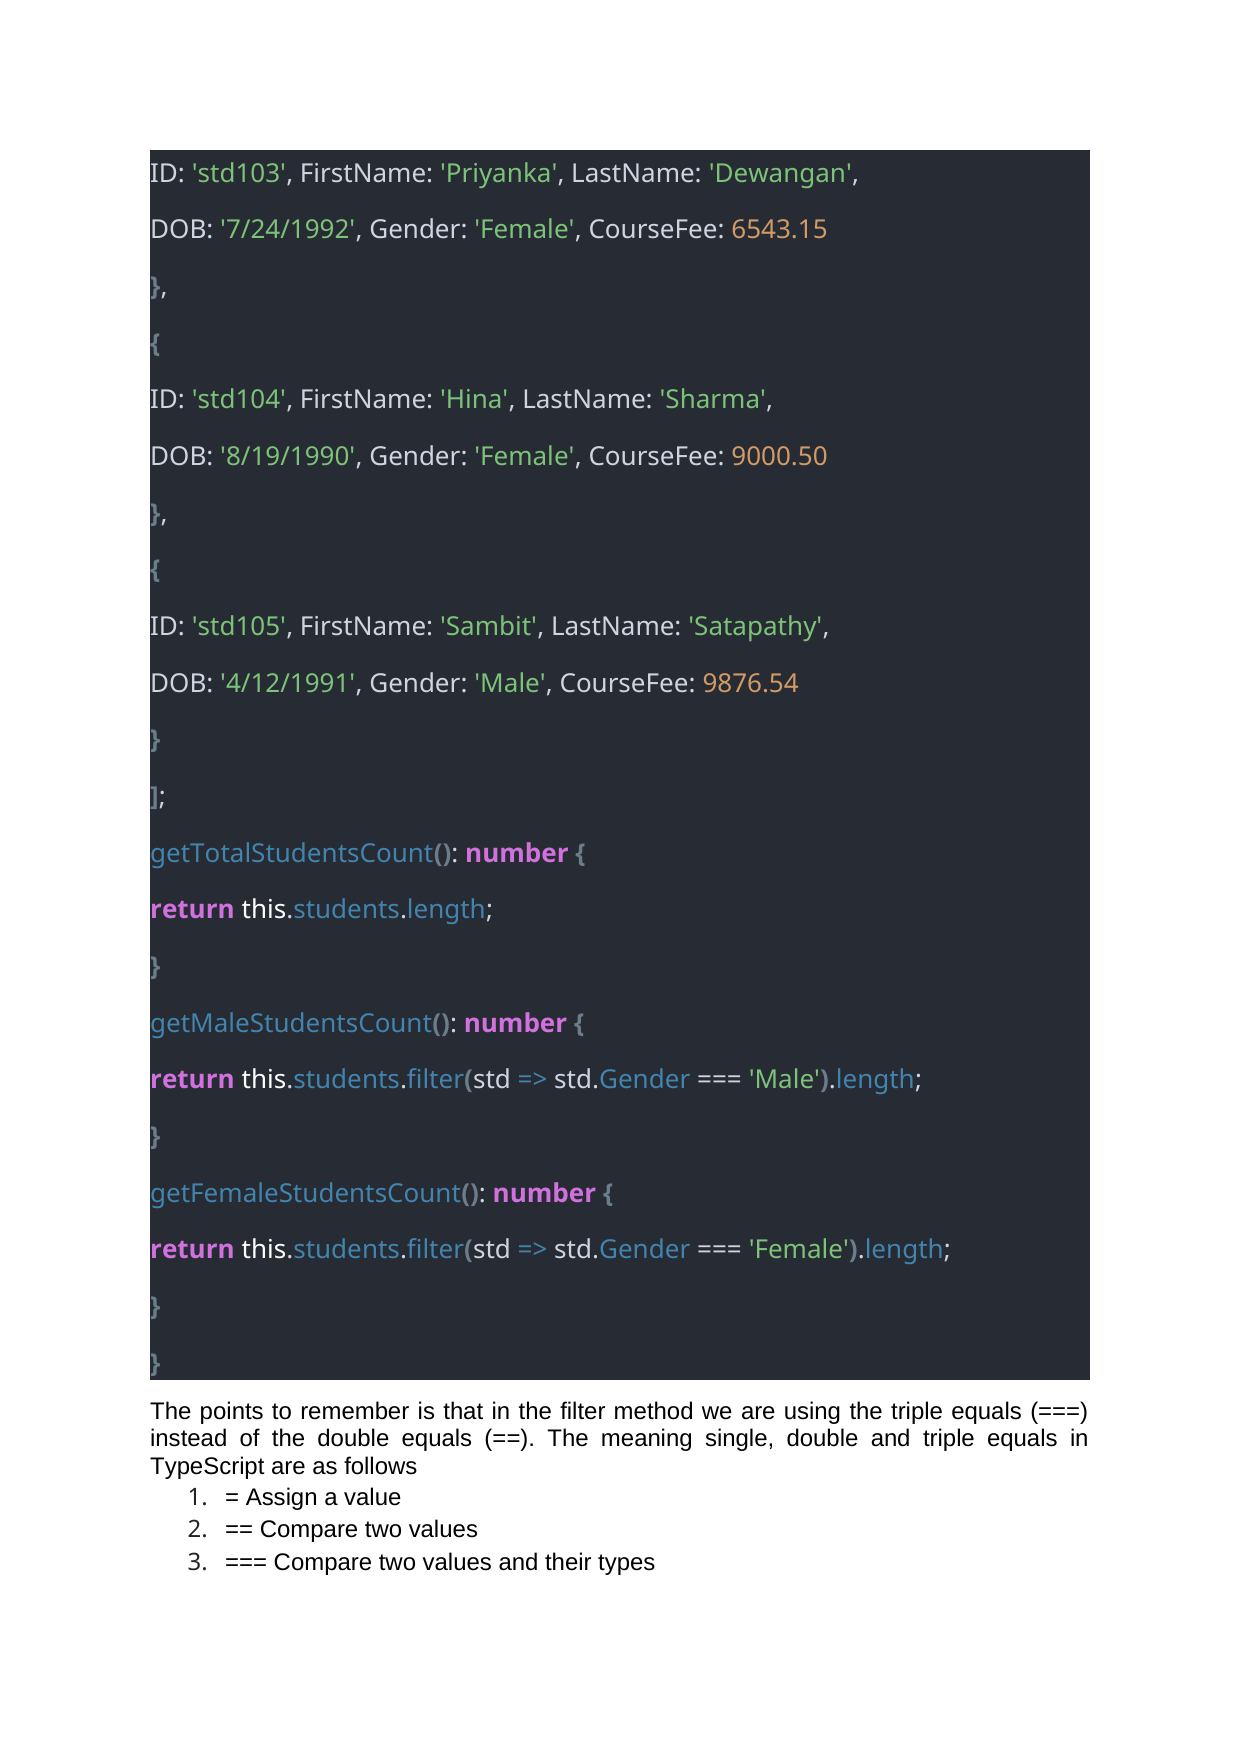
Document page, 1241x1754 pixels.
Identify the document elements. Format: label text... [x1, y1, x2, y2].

list == Compare two values [187, 1512, 1090, 1545]
text } [150, 943, 1090, 983]
text ID: 'std104', FirstName: 'Hina', LastName: 'Sharma', [150, 377, 1090, 417]
text ID: 'std105', FirstName: 'Sambit', LastName: 'Satapathy', [150, 603, 1090, 643]
text } [150, 1283, 1090, 1323]
text { [150, 547, 1090, 587]
text The points to remember is that in the filter method we are using the triple equals (===) instead of the double equals (==). The meaning single, double and triple equals in TypeScript are as follows [150, 1397, 1090, 1479]
text } [150, 1340, 1090, 1380]
text return this.students.filter(std => std.Gender === 'Female').length; [150, 1227, 1090, 1267]
text DOB: '4/12/1991', Gender: 'Male', CourseFee: 9876.54 [150, 660, 1090, 700]
text getFemaleStudentsCount(): number { [150, 1170, 1090, 1210]
list === Compare two values and their types [187, 1545, 1090, 1577]
text ]; [150, 773, 1090, 813]
text } [150, 1113, 1090, 1153]
text ID: 'std103', FirstName: 'Priyanka', LastName: 'Dewangan', [150, 150, 1090, 190]
text DOB: '7/24/1992', Gender: 'Female', CourseFee: 6543.15 [150, 207, 1090, 247]
text return this.students.filter(std => std.Gender === 'Male').length; [150, 1057, 1090, 1097]
text return this.students.length; [150, 887, 1090, 927]
text }, [150, 263, 1090, 303]
text getMaleStudentsCount(): number { [150, 1000, 1090, 1040]
text getTotalStudentsCount(): number { [150, 830, 1090, 870]
list = Assign a value [187, 1479, 1090, 1512]
text }, [150, 490, 1090, 530]
text } [150, 717, 1090, 757]
text DOB: '8/19/1990', Gender: 'Female', CourseFee: 9000.50 [150, 433, 1090, 473]
text { [150, 320, 1090, 360]
